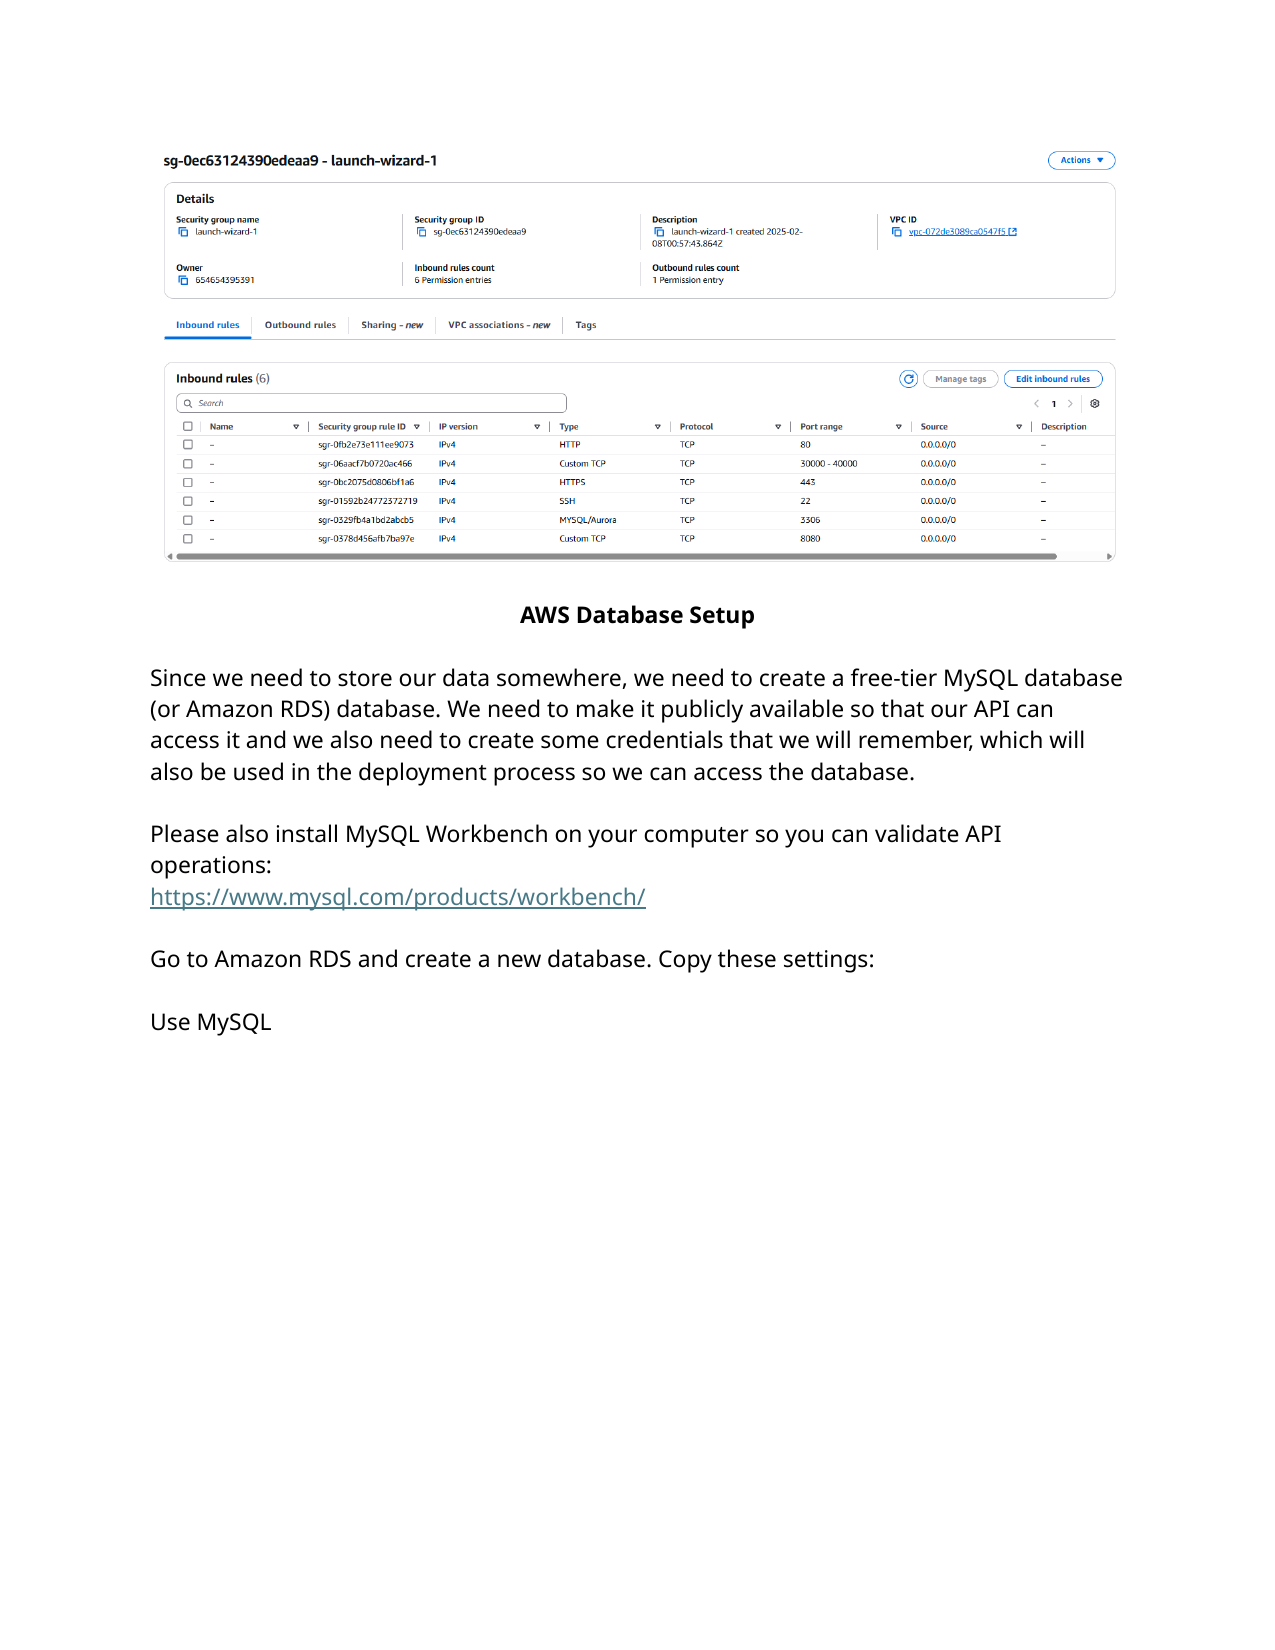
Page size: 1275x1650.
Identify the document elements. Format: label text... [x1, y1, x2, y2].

text Since we need to store our data somewhere, we need to create a free-tier MySQL database (or Amazon RDS) database. We need to make it publicly available so that our API can access it and we also need to create some credentials that we will remember, which will also be used in the deployment process so we can access the database. [150, 662, 1125, 787]
text Go to Amazon RDS and create a new database. Copy these settings: [150, 943, 1125, 974]
text AWS Database Setup [150, 599, 1125, 630]
picture [150, 150, 1125, 568]
text https://www.mysql.com/products/workbench/ [150, 880, 1125, 912]
text Use MySQL [150, 1005, 1125, 1037]
text Please also install MySQL Workbench on your computer so you can validate API operations: [150, 818, 1125, 880]
